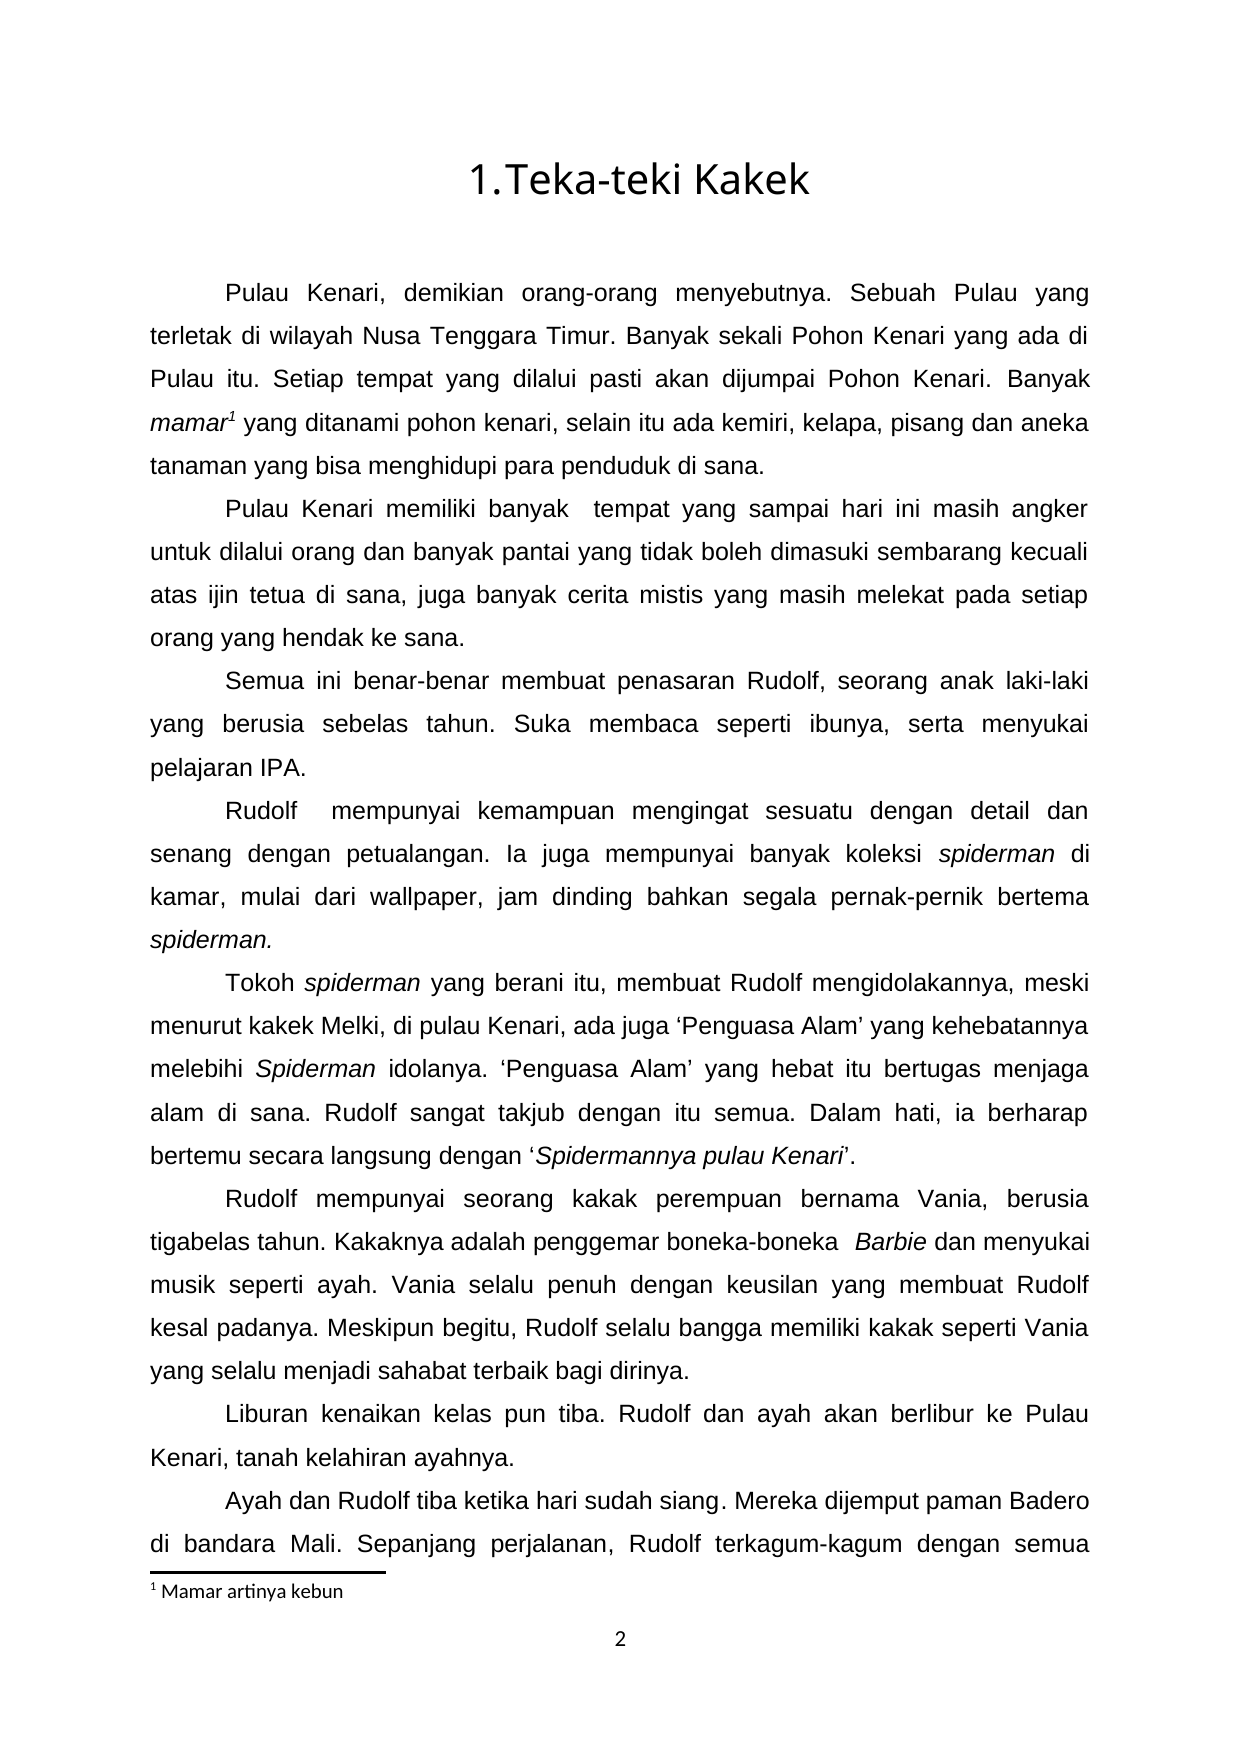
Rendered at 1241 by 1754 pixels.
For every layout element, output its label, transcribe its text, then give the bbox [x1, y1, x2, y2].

text Tokoh spiderman yang berani itu, membuat Rudolf mengidolakannya, meski menurut kakek Melki, di pulau Kenari, ada juga ‘Penguasa Alam’ yang kehebatannya melebihi Spiderman idolanya. ‘Penguasa Alam’ yang hebat itu bertugas menjaga alam di sana. Rudolf sangat takjub dengan itu semua. Dalam hati, ia berharap bertemu secara langsung dengan ‘Spidermannya pulau Kenari’. [150, 968, 1090, 1169]
list Teka-teki Kakek [187, 150, 1090, 207]
text Pulau Kenari, demikian orang-orang menyebutnya. Sebuah Pulau yang terletak di wilayah Nusa Tenggara Timur. Banyak sekali Pohon Kenari yang ada di Pulau itu. Setiap tempat yang dilalui pasti akan dijumpai Pohon Kenari. Banyak mamar yang ditanami pohon kenari, selain itu ada kemiri, kelapa, pisang dan aneka tanaman yang bisa menghidupi para penduduk di sana. [150, 278, 1090, 479]
text Semua ini benar-benar membuat penasaran Rudolf, seorang anak laki-laki yang berusia sebelas tahun. Suka membaca seperti ibunya, serta menyukai pelajaran IPA. [150, 666, 1090, 781]
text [150, 1486, 1090, 1558]
text Rudolf mempunyai seorang kakak perempuan bernama Vania, berusia tigabelas tahun. Kakaknya adalah penggemar boneka-boneka Barbie dan menyukai musik seperti ayah. Vania selalu penuh dengan keusilan yang membuat Rudolf kesal padanya. Meskipun begitu, Rudolf selalu bangga memiliki kakak seperti Vania yang selalu menjadi sahabat terbaik bagi dirinya. [150, 1184, 1090, 1385]
text Liburan kenaikan kelas pun tiba. Rudolf dan ayah akan berlibur ke Pulau Kenari, tanah kelahiran ayahnya. [150, 1399, 1090, 1471]
text Rudolf mempunyai kemampuan mengingat sesuatu dengan detail dan senang dengan petualangan. Ia juga mempunyai banyak koleksi spiderman di kamar, mulai dari wallpaper, jam dinding bahkan segala pernak-pernik bertema spiderman. [150, 796, 1090, 954]
text Pulau Kenari memiliki banyak tempat yang sampai hari ini masih angker untuk dilalui orang dan banyak pantai yang tidak boleh dimasuki sembarang kecuali atas ijin tetua di sana, juga banyak cerita mistis yang masih melekat pada setiap orang yang hendak ke sana. [150, 494, 1090, 652]
